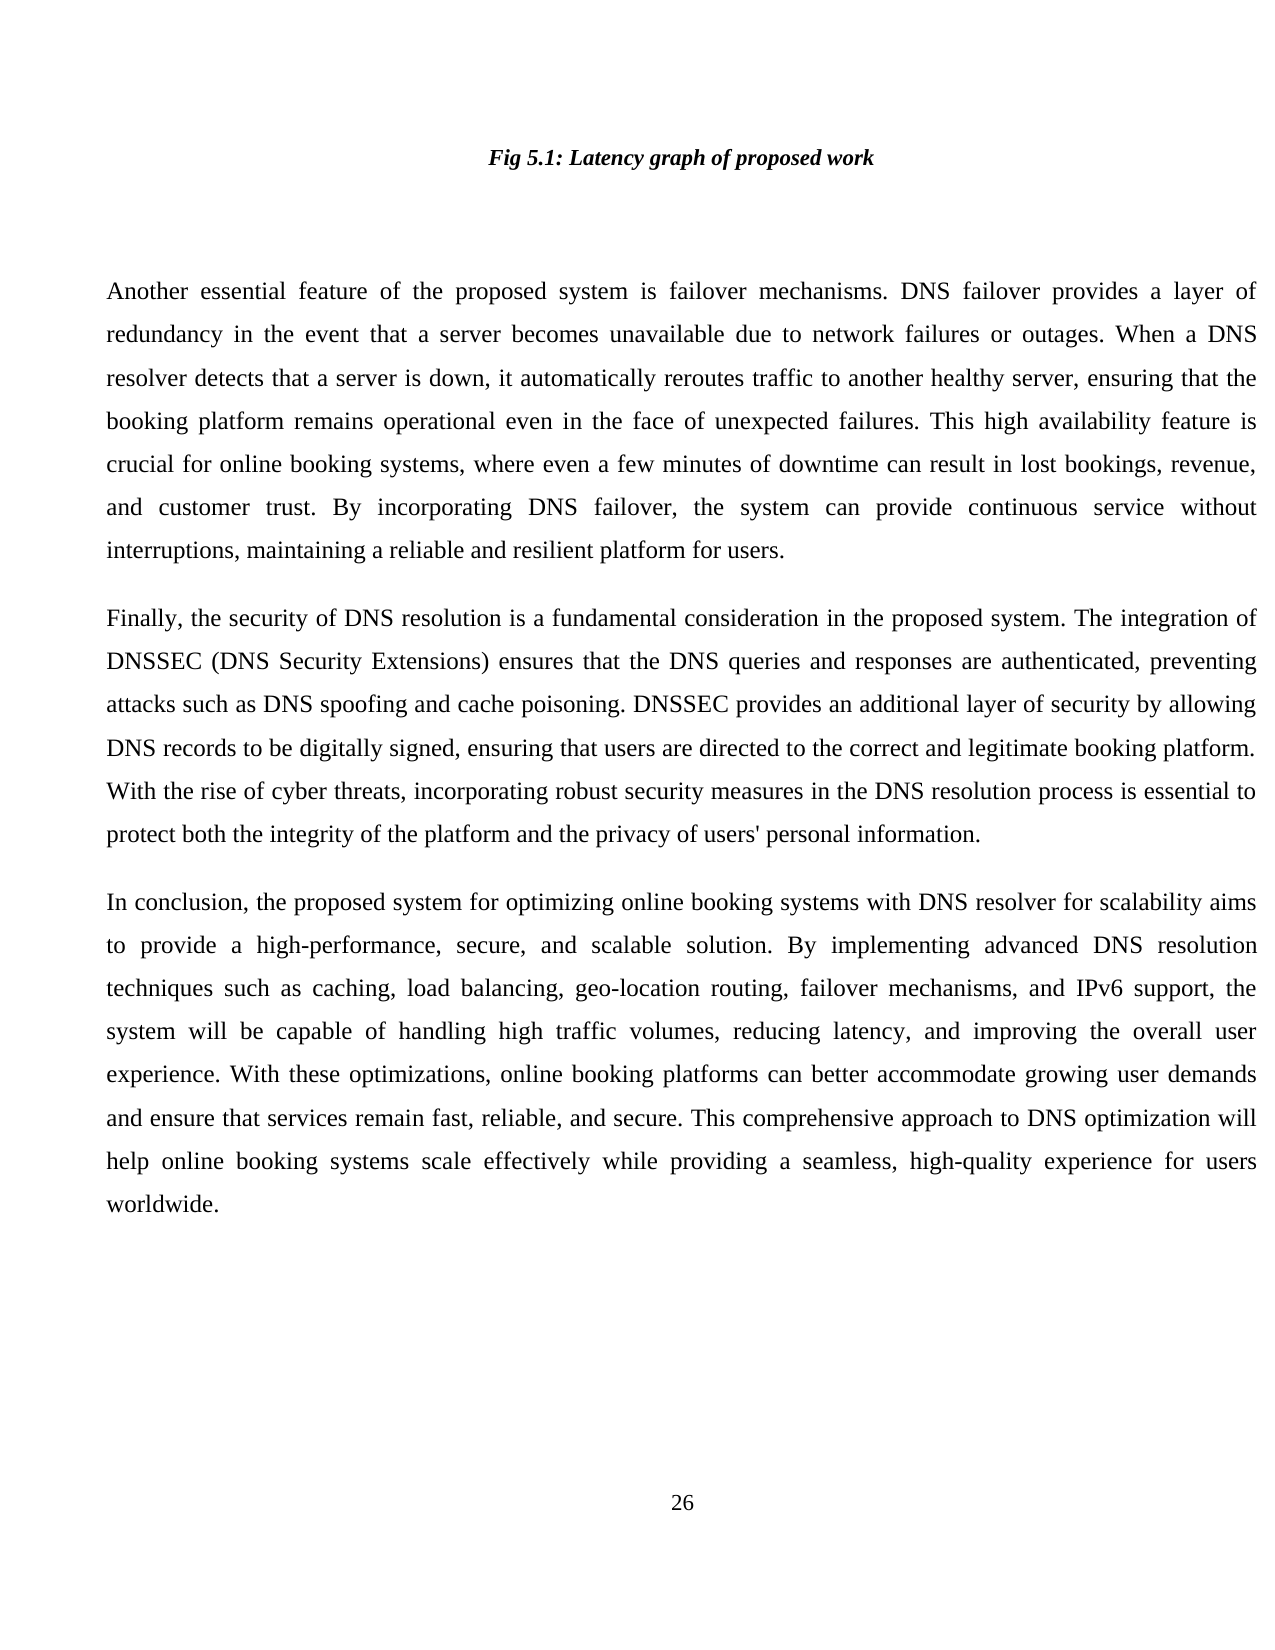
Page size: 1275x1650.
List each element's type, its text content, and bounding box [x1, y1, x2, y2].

text Fig 5.1: Latency graph of proposed work [106, 144, 1258, 170]
text Another essential feature of the proposed system is failover mechanisms. DNS failover provides a layer of redundancy in the event that a server becomes unavailable due to network failures or outages. When a DNS resolver detects that a server is down, it automatically reroutes traffic to another healthy server, ensuring that the booking platform remains operational even in the face of unexpected failures. This high availability feature is crucial for online booking systems, where even a few minutes of downtime can result in lost bookings, revenue, and customer trust. By incorporating DNS failover, the system can provide continuous service without interruptions, maintaining a reliable and resilient platform for users. [106, 276, 1258, 564]
text In conclusion, the proposed system for optimizing online booking systems with DNS resolver for scalability aims to provide a high-performance, secure, and scalable solution. By implementing advanced DNS resolution techniques such as caching, load balancing, geo-location routing, failover mechanisms, and IPv6 support, the system will be capable of handling high traffic volumes, reducing latency, and improving the overall user experience. With these optimizations, online booking platforms can better accommodate growing user demands and ensure that services remain fast, reliable, and secure. This comprehensive approach to DNS optimization will help online booking systems scale effectively while providing a seamless, high-quality experience for users worldwide. [106, 887, 1258, 1218]
text Finally, the security of DNS resolution is a fundamental consideration in the proposed system. The integration of DNSSEC (DNS Security Extensions) ensures that the DNS queries and responses are authenticated, preventing attacks such as DNS spoofing and cache poisoning. DNSSEC provides an additional layer of security by allowing DNS records to be digitally signed, ensuring that users are directed to the correct and legitimate booking platform. With the rise of cyber threats, incorporating robust security measures in the DNS resolution process is essential to protect both the integrity of the platform and the privacy of users' personal information. [106, 603, 1258, 848]
